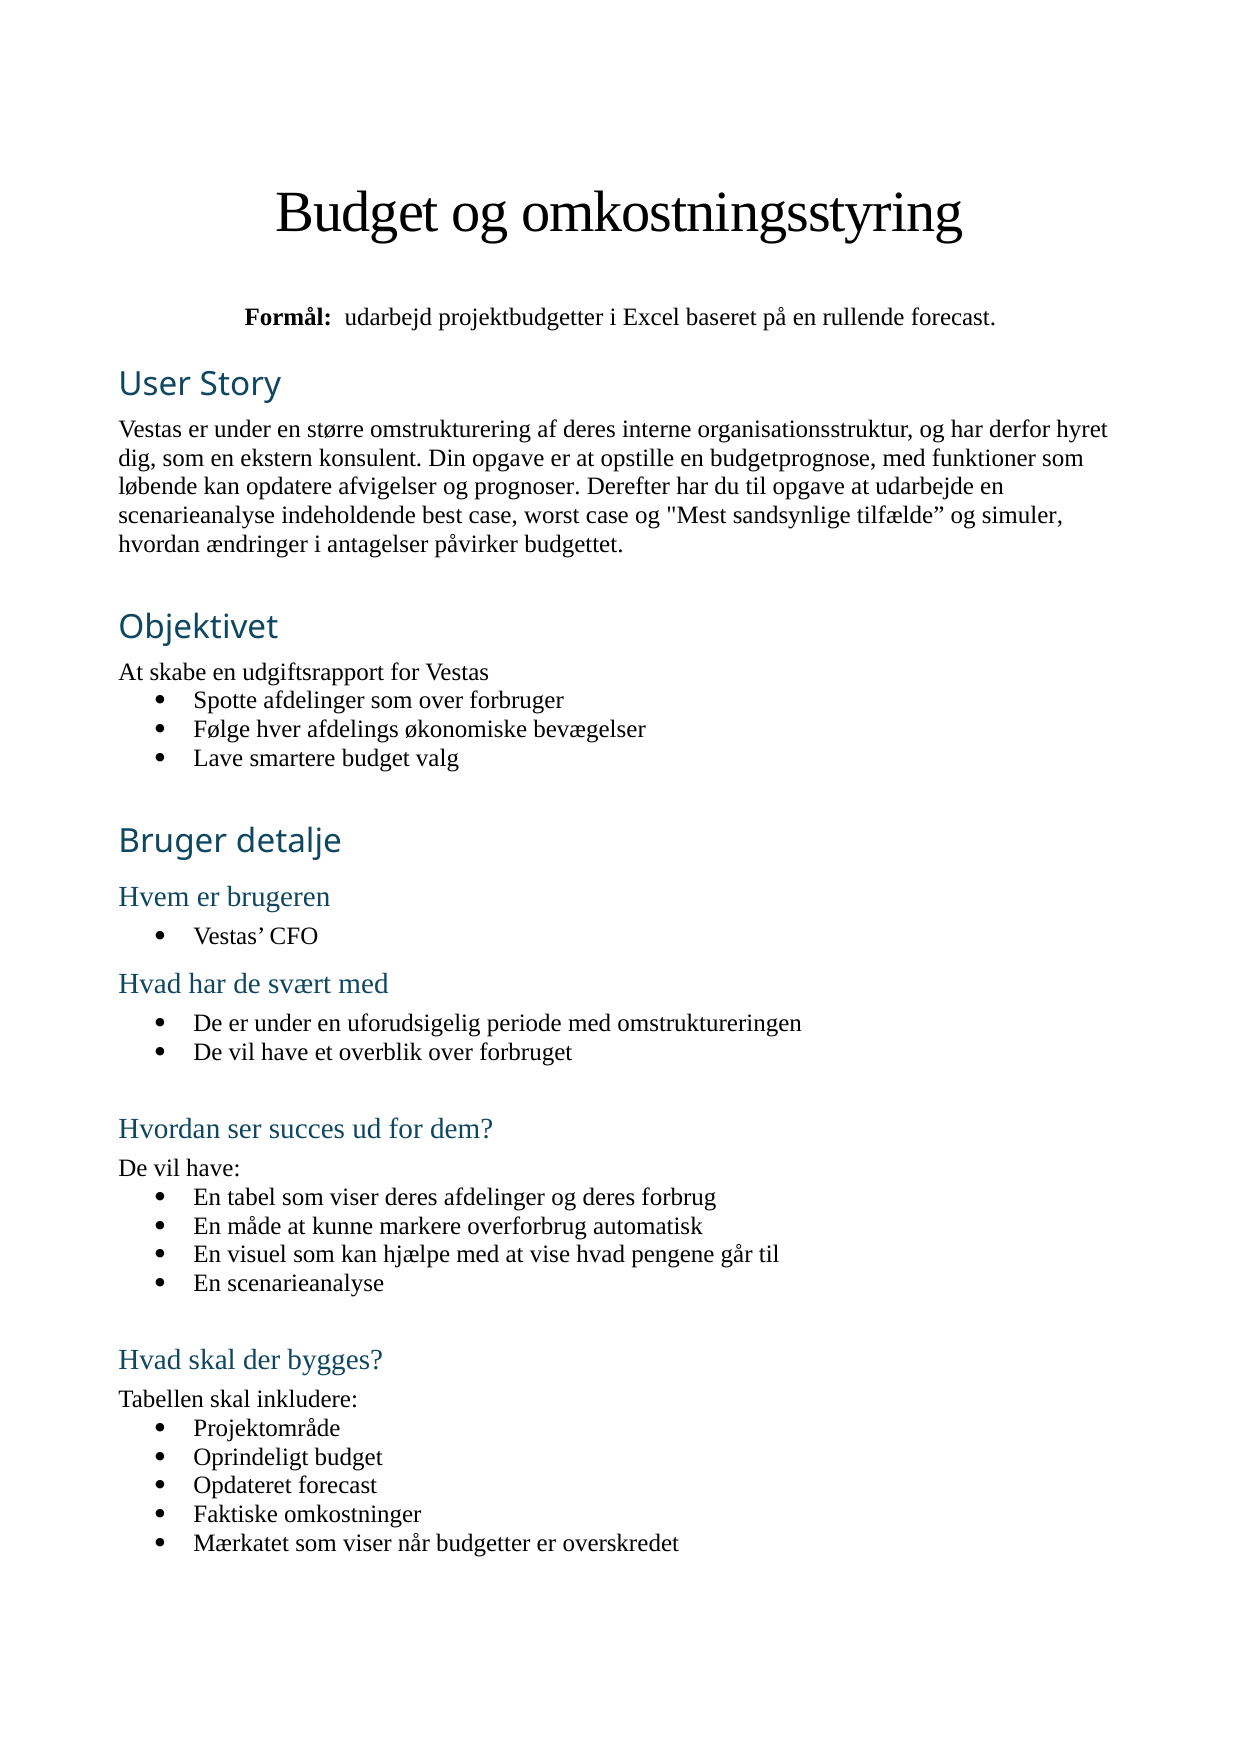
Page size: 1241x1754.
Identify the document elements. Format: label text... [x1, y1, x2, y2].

list Følge hver afdelings økonomiske bevægelser [156, 714, 1122, 743]
text De vil have: [118, 1153, 1122, 1182]
list Spotte afdelinger som over forbruger [156, 686, 1122, 714]
list En tabel som viser deres afdelinger og deres forbrug [156, 1182, 1122, 1211]
subtitle Bruger detalje [118, 817, 1122, 863]
text Tabellen skal inkludere: [118, 1384, 1122, 1413]
subtitle Hvem er brugeren [118, 879, 1122, 913]
text Budget og omkostningsstyring [118, 177, 1122, 244]
text Vestas er under en større omstrukturering af deres interne organisationsstruktur, og har derfor hyret dig, som en ekstern konsulent. Din opgave er at opstille en budgetprognose, med funktioner som løbende kan opdatere afvigelser og prognoser. Derefter har du til opgave at udarbejde en scenarieanalyse indeholdende best case, worst case og "Mest sandsynlige tilfælde” og simuler, hvordan ændringer i antagelser påvirker budgettet. [118, 414, 1122, 558]
subtitle Objektivet [118, 603, 1122, 648]
text Formål: udarbejd projektbudgetter i Excel baseret på en rullende forecast. [118, 273, 1122, 331]
subtitle Hvordan ser succes ud for dem? [118, 1111, 1122, 1145]
subtitle User Story [118, 360, 1122, 406]
list Oprindeligt budget [156, 1442, 1122, 1471]
list Faktiske omkostninger [156, 1499, 1122, 1528]
list En scenarieanalyse [156, 1268, 1122, 1297]
list De er under en uforudsigelig periode med omstruktureringen [156, 1008, 1122, 1037]
list En måde at kunne markere overforbrug automatisk [156, 1211, 1122, 1239]
subtitle Hvad har de svært med [118, 967, 1122, 1000]
list En visuel som kan hjælpe med at vise hvad pengene går til [156, 1239, 1122, 1268]
list Opdateret forecast [156, 1471, 1122, 1499]
list Mærkatet som viser når budgetter er overskredet [156, 1528, 1122, 1557]
subtitle Hvad skal der bygges? [118, 1342, 1122, 1376]
list De vil have et overblik over forbruget [156, 1037, 1122, 1066]
list Vestas’ CFO [156, 921, 1122, 950]
list Lave smartere budget valg [156, 743, 1122, 772]
list Projektområde [156, 1413, 1122, 1442]
text At skabe en udgiftsrapport for Vestas [118, 657, 1122, 686]
